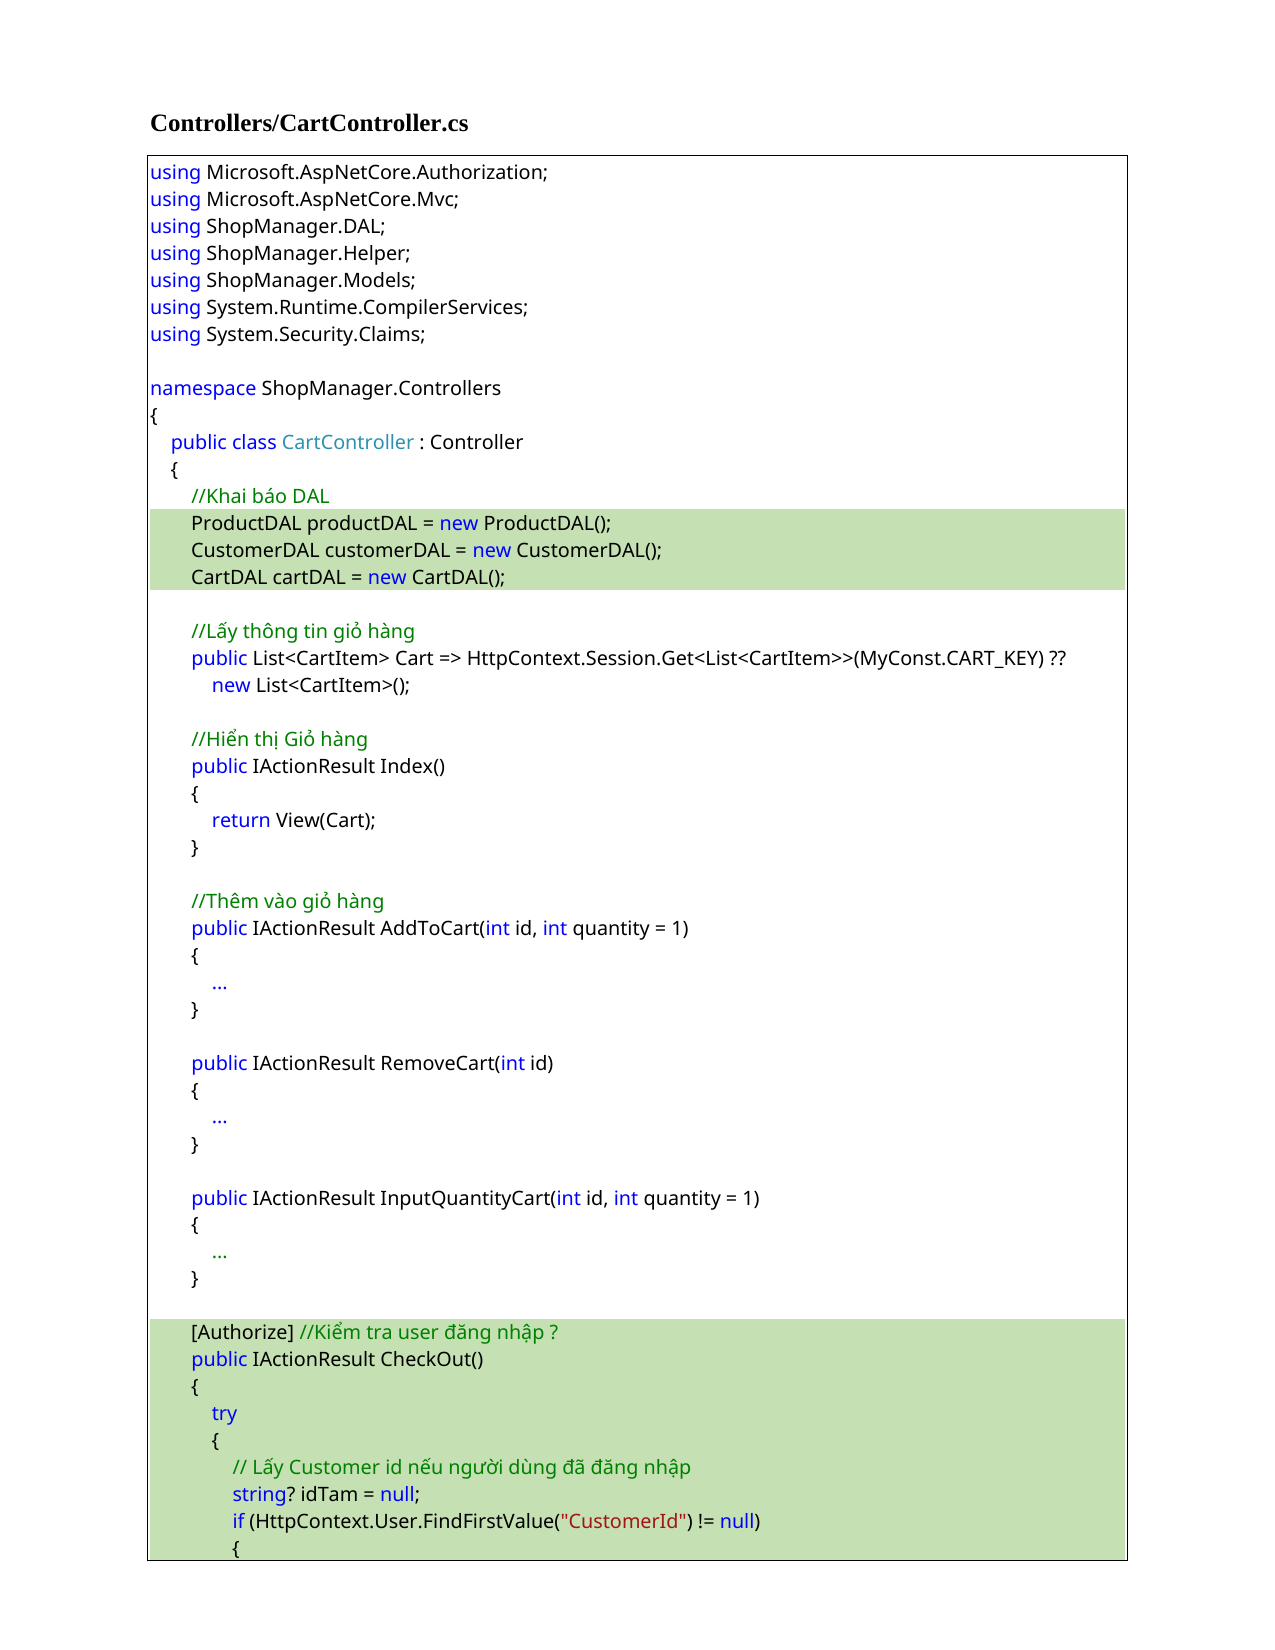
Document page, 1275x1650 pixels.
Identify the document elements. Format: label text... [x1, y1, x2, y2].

text { [150, 401, 1125, 428]
text CartDAL cartDAL = new CartDAL(); [150, 563, 1125, 590]
text CustomerDAL customerDAL = new CustomerDAL(); [150, 536, 1125, 563]
text using System.Security.Claims; [150, 320, 1125, 347]
text using ShopManager.Models; [150, 266, 1125, 293]
text } [150, 833, 1125, 860]
text { [150, 1427, 1125, 1453]
text } [150, 1265, 1125, 1292]
text public IActionResult InputQuantityCart(int id, int quantity = 1) [150, 1184, 1125, 1211]
text using Microsoft.AspNetCore.Authorization; [148, 156, 1127, 186]
text // Lấy Customer id nếu người dùng đã đăng nhập [150, 1453, 1125, 1481]
text using Microsoft.AspNetCore.Mvc; [150, 186, 1125, 212]
text public IActionResult RemoveCart(int id) [150, 1049, 1125, 1076]
text { [150, 941, 1125, 968]
text { [150, 1373, 1125, 1399]
text new List<CartItem>(); [150, 671, 1125, 698]
text public List<CartItem> Cart => HttpContext.Session.Get<List<CartItem>>(MyConst.CART_KEY) ?? [150, 644, 1125, 671]
text { [150, 779, 1125, 806]
text ... [150, 1103, 1125, 1130]
text string? idTam = null; [150, 1481, 1125, 1507]
text //Lấy thông tin giỏ hàng [150, 617, 1125, 644]
text } [150, 995, 1125, 1022]
text { [150, 1534, 1125, 1560]
text public IActionResult CheckOut() [150, 1346, 1125, 1373]
text using ShopManager.Helper; [150, 239, 1125, 266]
text public IActionResult Index() [150, 752, 1125, 779]
text [Authorize] //Kiểm tra user đăng nhập ? [150, 1319, 1125, 1346]
text //Hiển thị Giỏ hàng [150, 725, 1125, 752]
text namespace ShopManager.Controllers [150, 374, 1125, 401]
text ... [150, 1238, 1125, 1265]
text { [150, 1076, 1125, 1103]
text public IActionResult AddToCart(int id, int quantity = 1) [150, 914, 1125, 941]
text //Khai báo DAL [150, 482, 1125, 509]
text } [150, 1130, 1125, 1157]
text Controllers/CartController.cs [150, 108, 1125, 136]
text using System.Runtime.CompilerServices; [150, 293, 1125, 320]
text public class CartController : Controller [150, 428, 1125, 455]
text //Thêm vào giỏ hàng [150, 887, 1125, 914]
text { [150, 455, 1125, 482]
text ... [150, 968, 1125, 995]
text return View(Cart); [150, 806, 1125, 833]
text ProductDAL productDAL = new ProductDAL(); [150, 509, 1125, 536]
text if (HttpContext.User.FindFirstValue("CustomerId") != null) [150, 1507, 1125, 1534]
text try [150, 1399, 1125, 1427]
text { [150, 1211, 1125, 1238]
text using ShopManager.DAL; [150, 212, 1125, 239]
